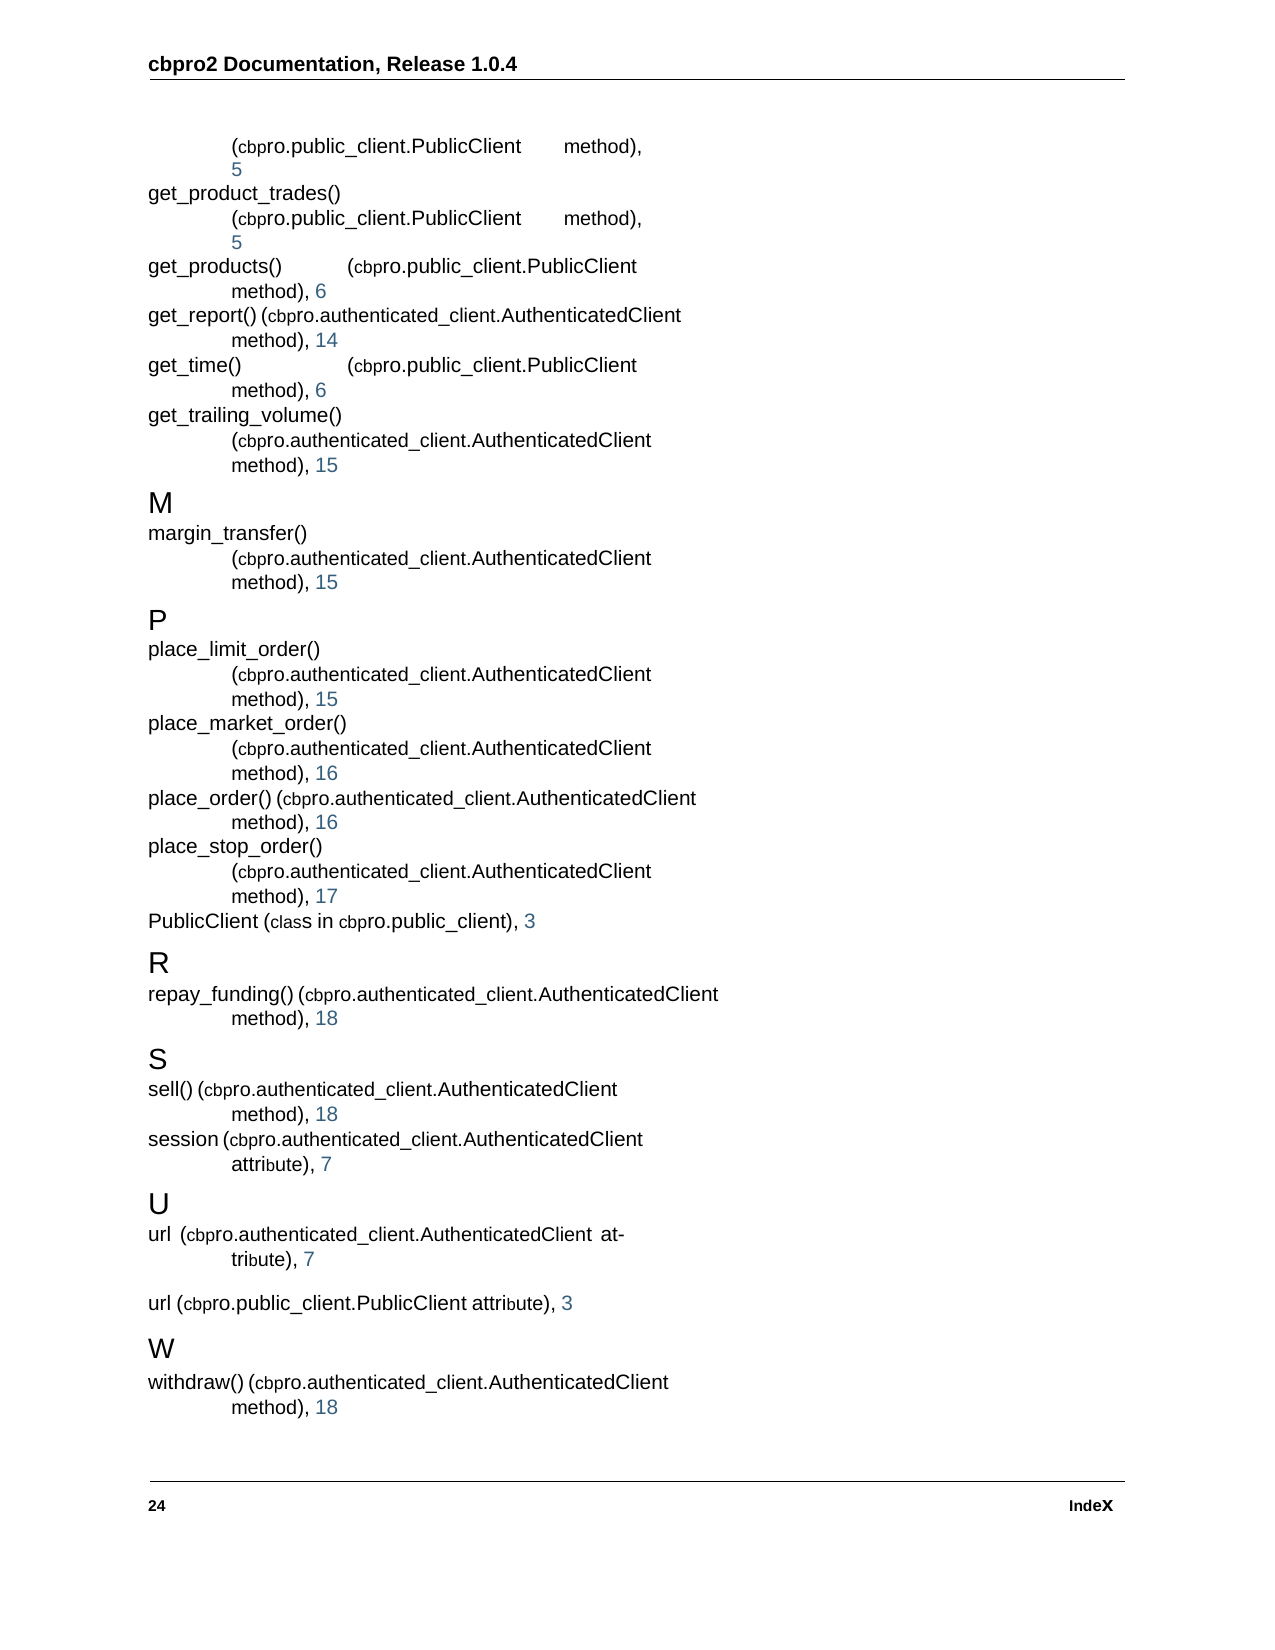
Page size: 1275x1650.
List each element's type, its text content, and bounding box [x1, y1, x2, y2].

text sell()(cbpro.authenticated_client.AuthenticatedClient method),18 [148, 1077, 748, 1127]
text get_products() (cbpro.public_client.PublicClient method),6 [148, 253, 748, 303]
text method),15 [148, 452, 1223, 476]
text place_stop_order() (cbpro.authenticated_client.AuthenticatedClient [148, 834, 748, 884]
text url(cbpro.authenticated_client.AuthenticatedClientat- tribute),7 [148, 1222, 748, 1272]
text 5 [148, 231, 1223, 253]
text get_report()(cbpro.authenticated_client.AuthenticatedClient method),14 [148, 303, 748, 353]
text withdraw()(cbpro.authenticated_client.AuthenticatedClient method),18 [148, 1370, 748, 1419]
text get_trailing_volume() (cbpro.authenticated_client.AuthenticatedClient [148, 403, 748, 452]
text get_product_trades() (cbpro.public_client.PublicClientmethod), [148, 181, 748, 231]
text session(cbpro.authenticated_client.AuthenticatedClient attribute),7 [148, 1127, 748, 1177]
text cbpro2Documentation,Release1.0.4 [148, 52, 1223, 76]
text 5 [148, 158, 1223, 181]
text repay_funding()(cbpro.authenticated_client.AuthenticatedClient method),18 [148, 981, 748, 1031]
text U [148, 1186, 1223, 1221]
text M [148, 486, 1223, 520]
text S [148, 1042, 1223, 1076]
text place_limit_order() (cbpro.authenticated_client.AuthenticatedClient [148, 637, 748, 687]
text (cbpro.public_client.PublicClientmethod), [148, 134, 1223, 158]
text url(cbpro.public_client.PublicClientattribute),3 W [148, 1272, 748, 1368]
text margin_transfer() (cbpro.authenticated_client.AuthenticatedClient [148, 520, 748, 570]
text method),15 [148, 570, 1223, 594]
text get_time() (cbpro.public_client.PublicClient method),6 [148, 353, 748, 403]
text P [148, 603, 1223, 637]
text method),17 PublicClient(classincbpro.public_client),3 [148, 884, 748, 934]
text 24 Index [148, 1492, 1223, 1516]
text R [148, 945, 1223, 980]
text method),16 [148, 810, 1223, 834]
text method),15 [148, 687, 1223, 711]
text method),16 place_order()(cbpro.authenticated_client.AuthenticatedClient [148, 760, 748, 810]
text place_market_order() (cbpro.authenticated_client.AuthenticatedClient [148, 711, 748, 760]
